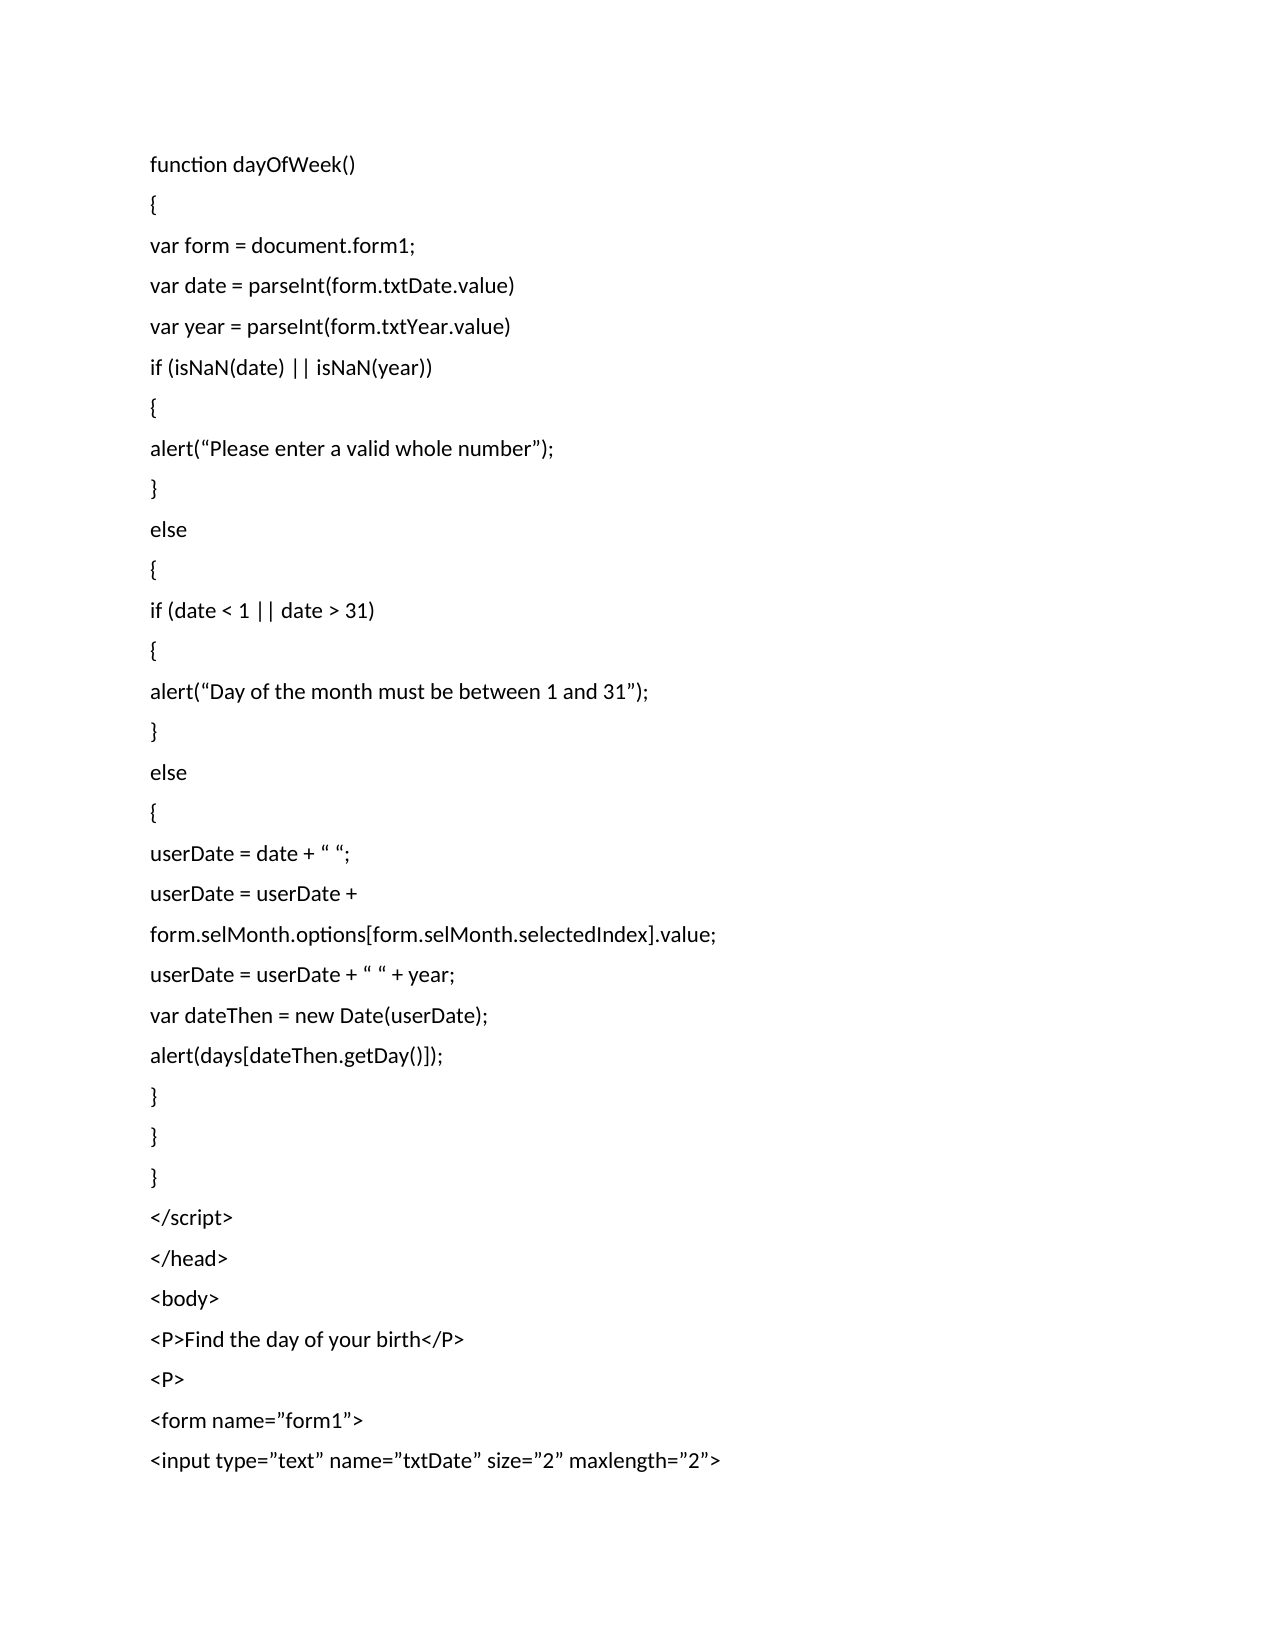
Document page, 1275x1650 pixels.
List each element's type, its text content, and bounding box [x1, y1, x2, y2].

text userDate = date + “ “; [150, 839, 1125, 867]
text </head> [150, 1244, 1125, 1272]
text userDate = userDate + [150, 879, 1125, 907]
text } [150, 1082, 1125, 1110]
text if (isNaN(date) || isNaN(year)) [150, 353, 1125, 381]
text } [150, 717, 1125, 745]
text <input type=”text” name=”txtDate” size=”2” maxlength=”2”> [150, 1447, 1125, 1475]
text function dayOfWeek() [150, 150, 1125, 178]
text alert(days[dateThen.getDay()]); [150, 1041, 1125, 1069]
text var date = parseInt(form.txtDate.value) [150, 272, 1125, 299]
text var form = document.form1; [150, 231, 1125, 259]
text if (date < 1 || date > 31) [150, 596, 1125, 624]
text alert(“Day of the month must be between 1 and 31”); [150, 677, 1125, 705]
text else [150, 758, 1125, 786]
text } [150, 1163, 1125, 1191]
text { [150, 636, 1125, 664]
text <body> [150, 1284, 1125, 1313]
text <P>Find the day of your birth</P> [150, 1325, 1125, 1353]
text { [150, 798, 1125, 826]
text { [150, 393, 1125, 421]
text var year = parseInt(form.txtYear.value) [150, 312, 1125, 340]
text alert(“Please enter a valid whole number”); [150, 434, 1125, 462]
text userDate = userDate + “ “ + year; [150, 960, 1125, 988]
text } [150, 474, 1125, 502]
text <P> [150, 1366, 1125, 1394]
text { [150, 191, 1125, 218]
text <form name=”form1”> [150, 1406, 1125, 1434]
text else [150, 515, 1125, 543]
text } [150, 1122, 1125, 1151]
text var dateThen = new Date(userDate); [150, 1001, 1125, 1029]
text form.selMonth.options[form.selMonth.selectedIndex].value; [150, 920, 1125, 948]
text { [150, 555, 1125, 583]
text </script> [150, 1203, 1125, 1232]
